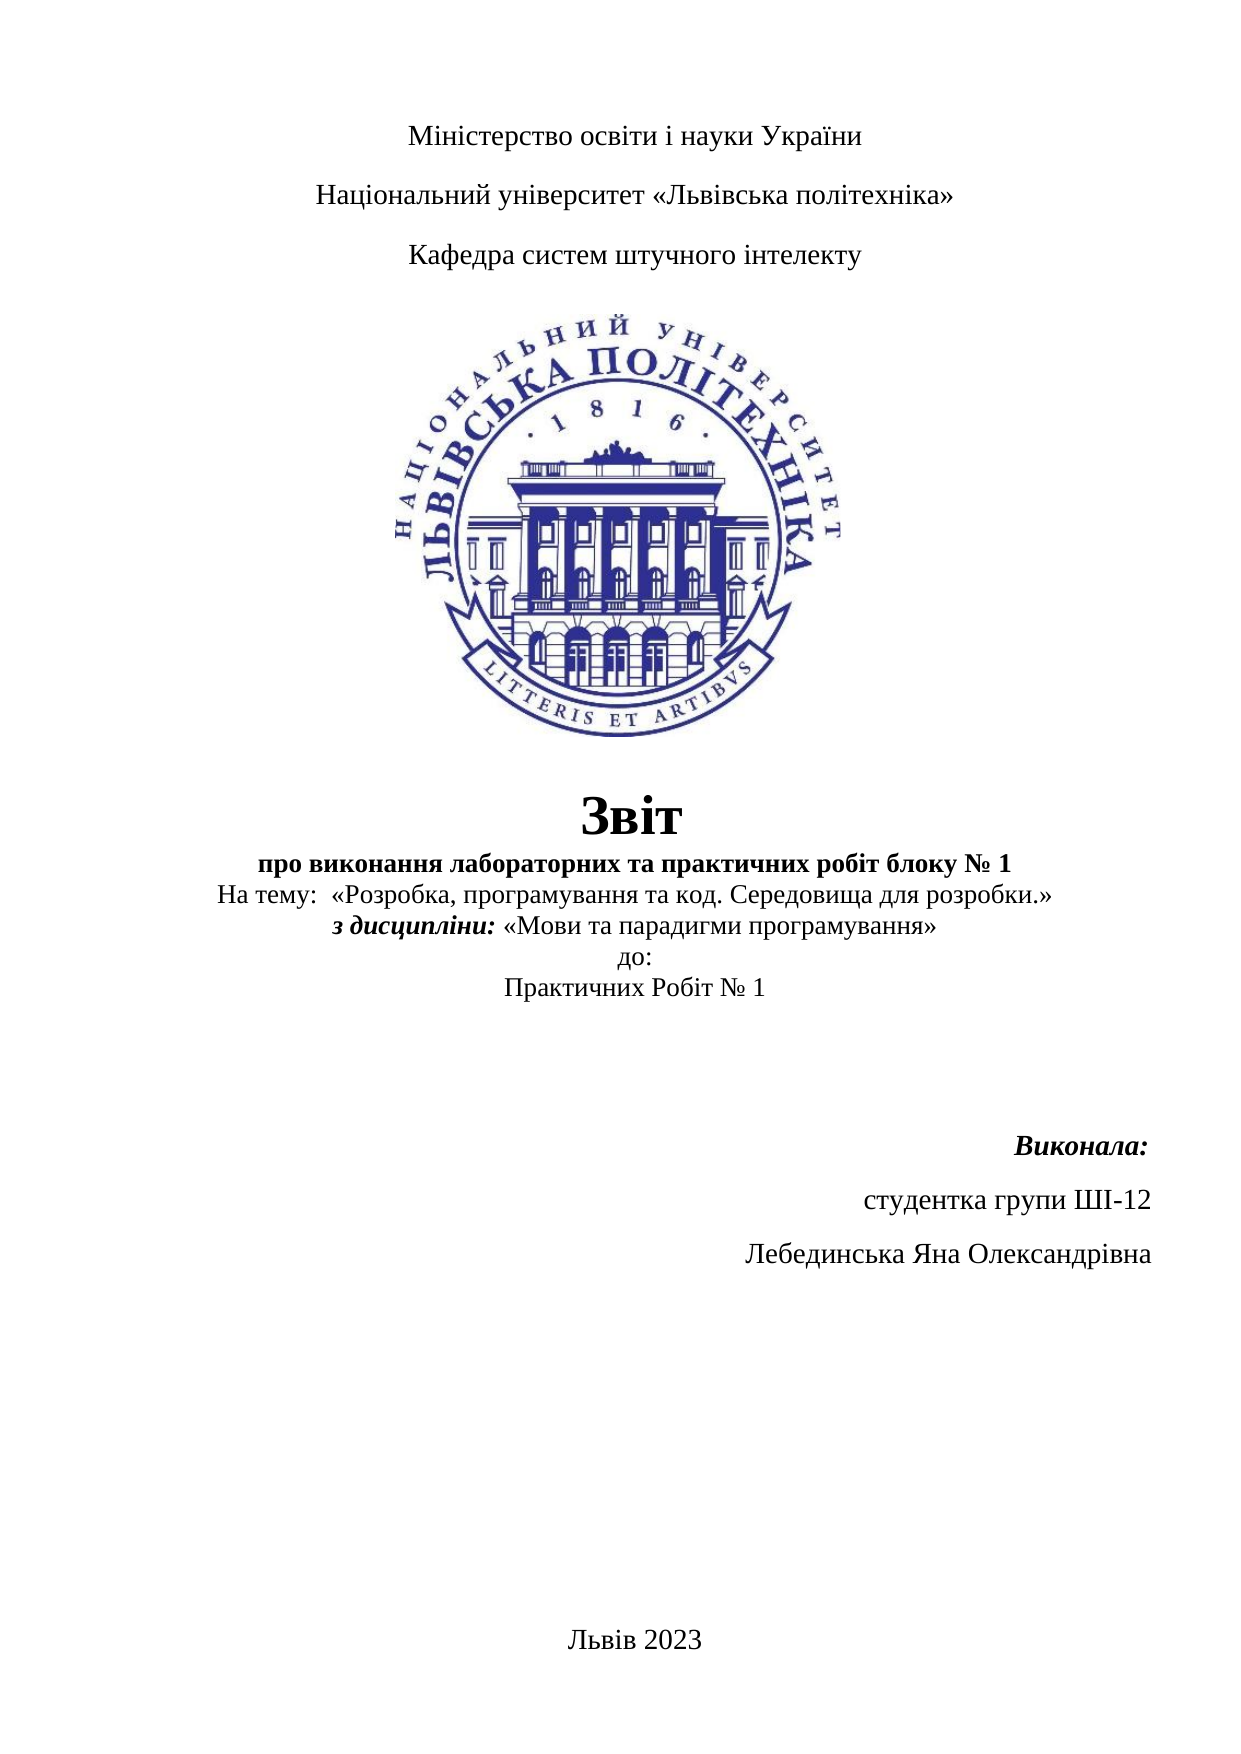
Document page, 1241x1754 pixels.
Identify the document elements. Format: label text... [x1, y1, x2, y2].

text Національний університет «Львівська політехніка» [118, 177, 1152, 211]
text з дисципліни: «Мови та парадигми програмування» [118, 909, 1152, 940]
text про виконання лабораторних та практичних робіт блоку № 1 [118, 847, 1152, 878]
text На тему: «Розробка, програмування та код. Середовища для розробки.» [118, 878, 1152, 909]
text Практичних Робіт № 1 [118, 971, 1152, 1002]
text Міністерство освіти і науки України [118, 118, 1152, 152]
text Кафедра систем штучного інтелекту [118, 237, 1152, 270]
text Лебединська Яна Олександрівна [118, 1237, 1152, 1270]
text до: [118, 940, 1152, 971]
text Звіт [118, 782, 1152, 847]
picture [395, 314, 841, 737]
text студентка групи ШІ-12 [118, 1182, 1152, 1216]
text Виконала: [118, 1128, 1152, 1161]
